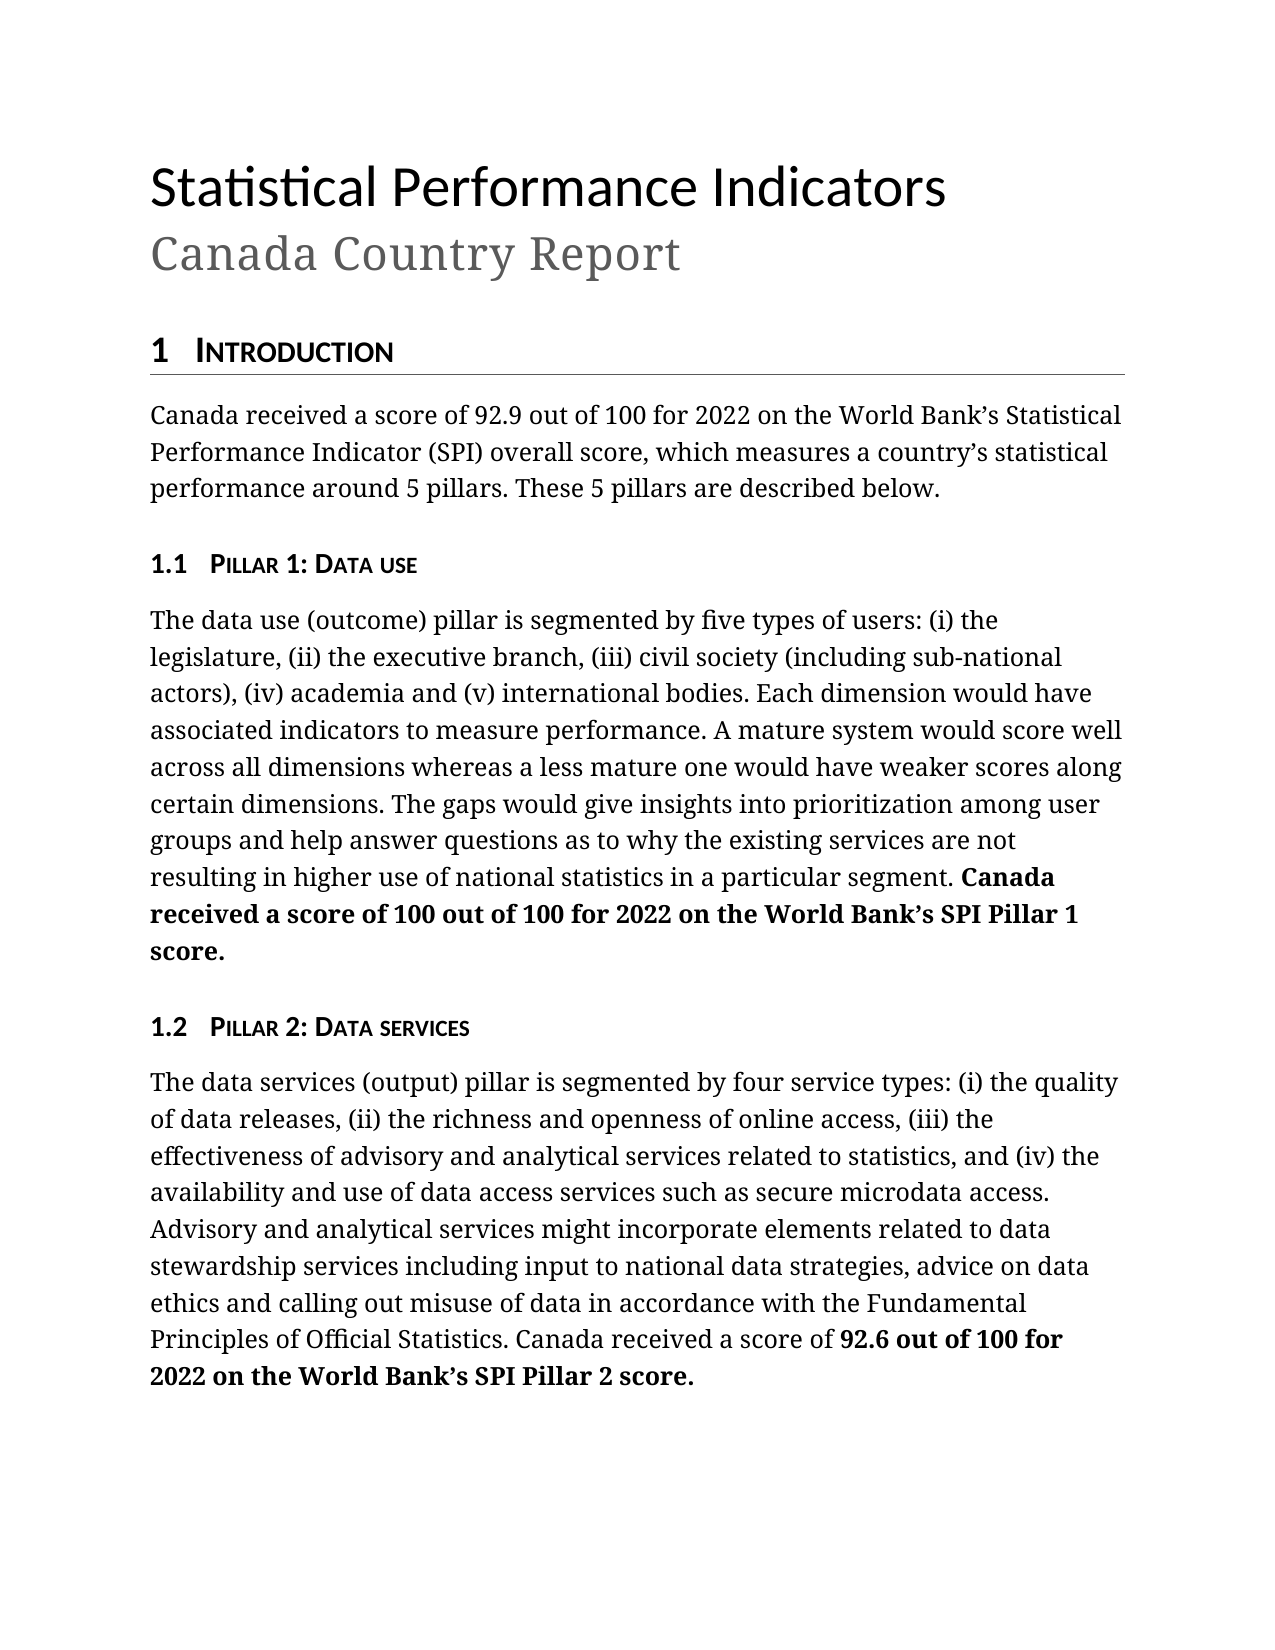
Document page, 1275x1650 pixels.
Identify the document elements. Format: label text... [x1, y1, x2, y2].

text The data use (outcome) pillar is segmented by five types of users: (i) the legislature, (ii) the executive branch, (iii) civil society (including sub-national actors), (iv) academia and (v) international bodies. Each dimension would have associated indicators to measure performance. A mature system would score well across all dimensions whereas a less mature one would have weaker scores along certain dimensions. The gaps would give insights into prioritization among user groups and help answer questions as to why the existing services are not resulting in higher use of national statistics in a particular segment. Canada received a score of 100 out of 100 for 2022 on the World Bank’s SPI Pillar 1 score. [150, 602, 1125, 967]
subtitle Canada Country Report [150, 221, 1125, 284]
subtitle Pillar 2: Data services [150, 1008, 1125, 1043]
title Statistical Performance Indicators [150, 150, 1125, 221]
text The data services (output) pillar is segmented by four service types: (i) the quality of data releases, (ii) the richness and openness of online access, (iii) the effectiveness of advisory and analytical services related to statistics, and (iv) the availability and use of data access services such as secure microdata access. Advisory and analytical services might incorporate elements related to data stewardship services including input to national data strategies, advice on data ethics and calling out misuse of data in accordance with the Fundamental Principles of Official Statistics. Canada received a score of 92.6 out of 100 for 2022 on the World Bank’s SPI Pillar 2 score. [150, 1065, 1125, 1393]
subtitle Pillar 1: Data use [150, 545, 1125, 581]
text Canada received a score of 92.9 out of 100 for 2022 on the World Bank’s Statistical Performance Indicator (SPI) overall score, which measures a country’s statistical performance around 5 pillars. These 5 pillars are described below. [150, 397, 1125, 505]
subtitle Introduction [150, 326, 1125, 374]
